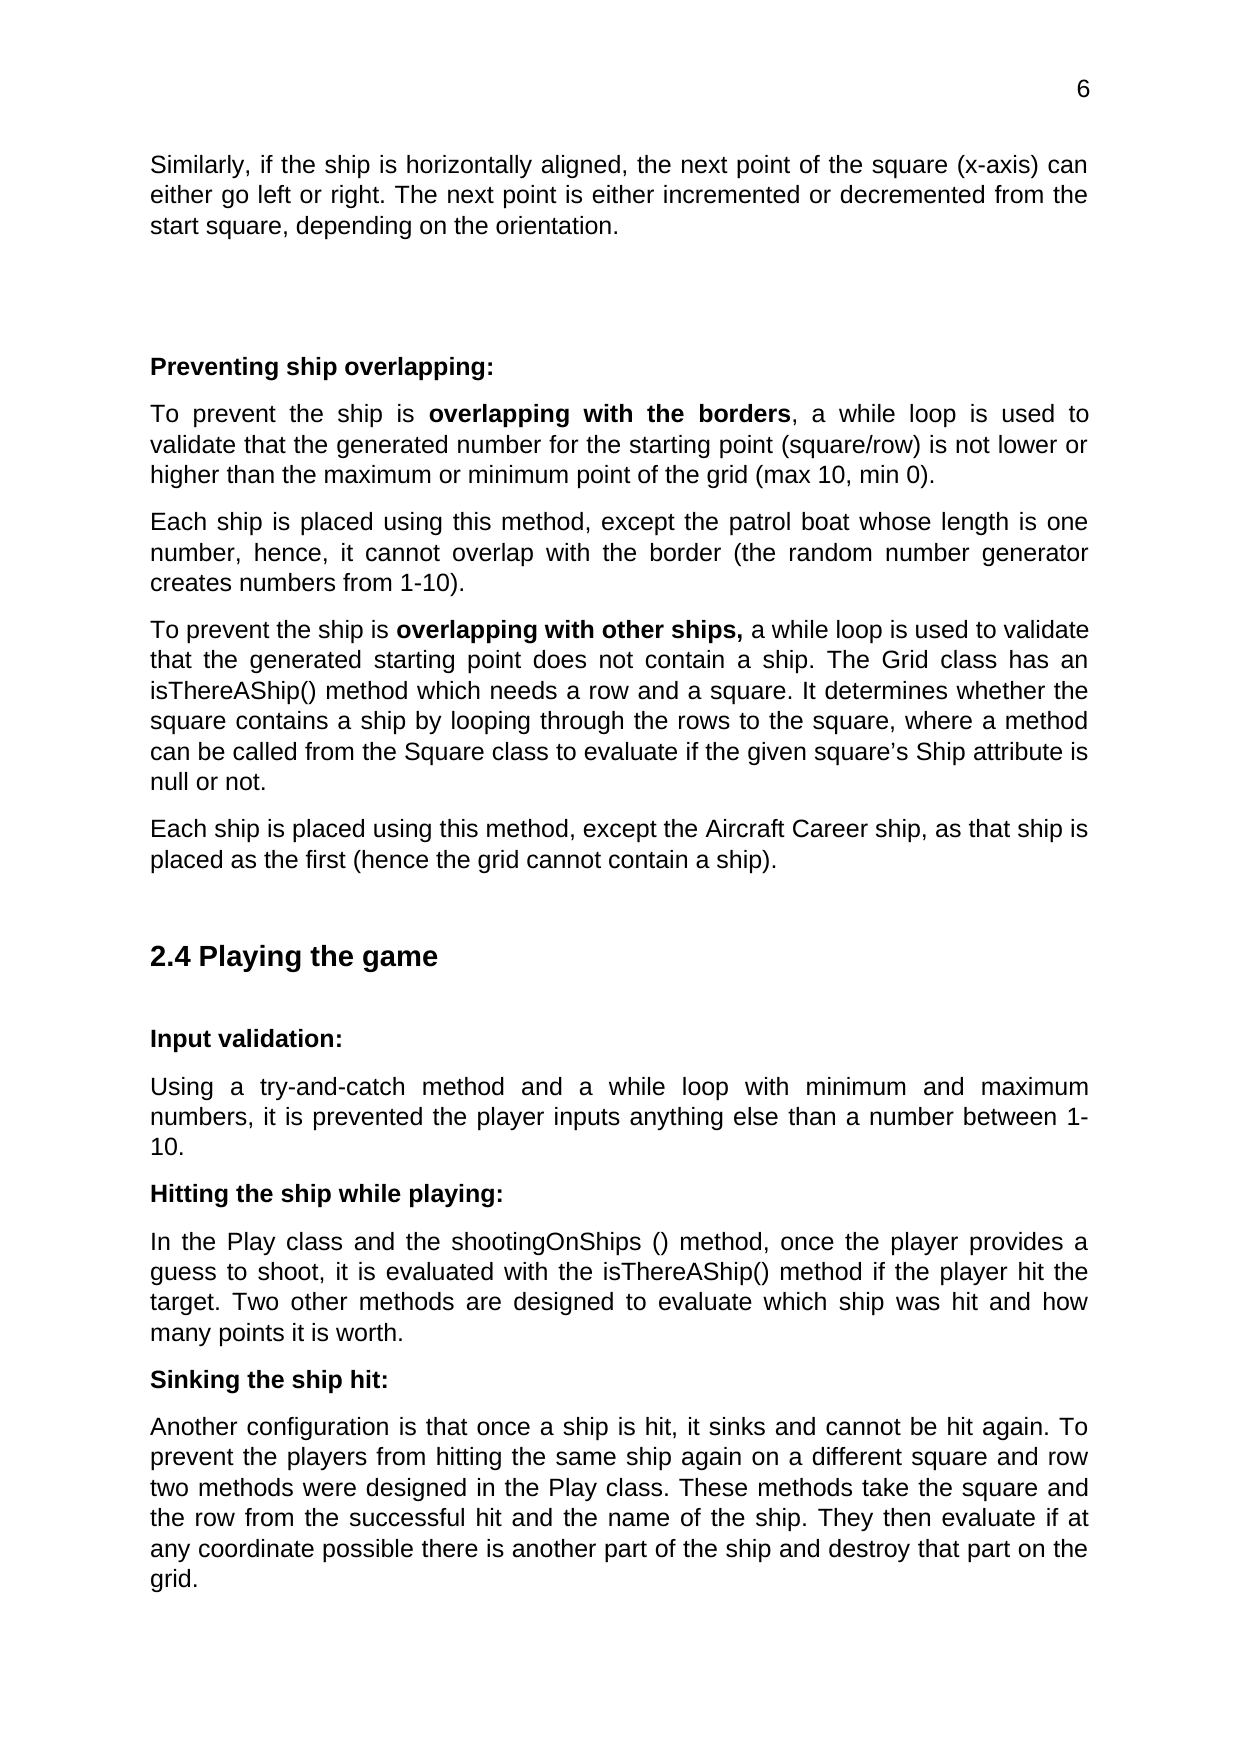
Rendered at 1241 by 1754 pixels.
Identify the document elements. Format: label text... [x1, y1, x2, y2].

text Sinking the ship hit: [150, 1365, 1090, 1393]
text Similarly, if the ship is horizontally aligned, the next point of the square (x-axis) can either go left or right. The next point is either incremented or decremented from the start square, depending on the orientation. [150, 150, 1090, 239]
text Each ship is placed using this method, except the Aircraft Career ship, as that ship is placed as the first (hence the grid cannot contain a ship). [150, 814, 1090, 873]
subtitle 2.4 Playing the game [150, 939, 1090, 972]
text Using a try-and-catch method and a while loop with minimum and maximum numbers, it is prevented the player inputs anything else than a number between 1-10. [150, 1071, 1090, 1161]
text Input validation: [150, 1024, 1090, 1053]
text Each ship is placed using this method, except the patrol boat whose length is one number, hence, it cannot overlap with the border (the random number generator creates numbers from 1-10). [150, 507, 1090, 597]
text Another configuration is that once a ship is hit, it sinks and cannot be hit again. To prevent the players from hitting the same ship again on a different square and row two methods were designed in the Play class. These methods take the square and the row from the successful hit and the name of the ship. They then evaluate if at any coordinate possible there is another part of the ship and destroy that part on the grid. [150, 1412, 1090, 1593]
text Hitting the ship while playing: [150, 1179, 1090, 1208]
text To prevent the ship is overlapping with the borders, a while loop is used to validate that the generated number for the starting point (square/row) is not lower or higher than the maximum or minimum point of the grid (max 10, min 0). [150, 399, 1090, 489]
text To prevent the ship is overlapping with other ships, a while loop is used to validate that the generated starting point does not contain a ship. The Grid class has an isThereAShip() method which needs a row and a square. It determines whether the square contains a ship by looping through the rows to the square, where a method can be called from the Square class to evaluate if the given square’s Ship attribute is null or not. [150, 615, 1090, 796]
text In the Play class and the shootingOnShips () method, once the player provides a guess to shoot, it is evaluated with the isThereAShip() method if the player hit the target. Two other methods are designed to evaluate which ship was hit and how many points it is worth. [150, 1226, 1090, 1346]
text Preventing ship overlapping: [150, 352, 1090, 381]
